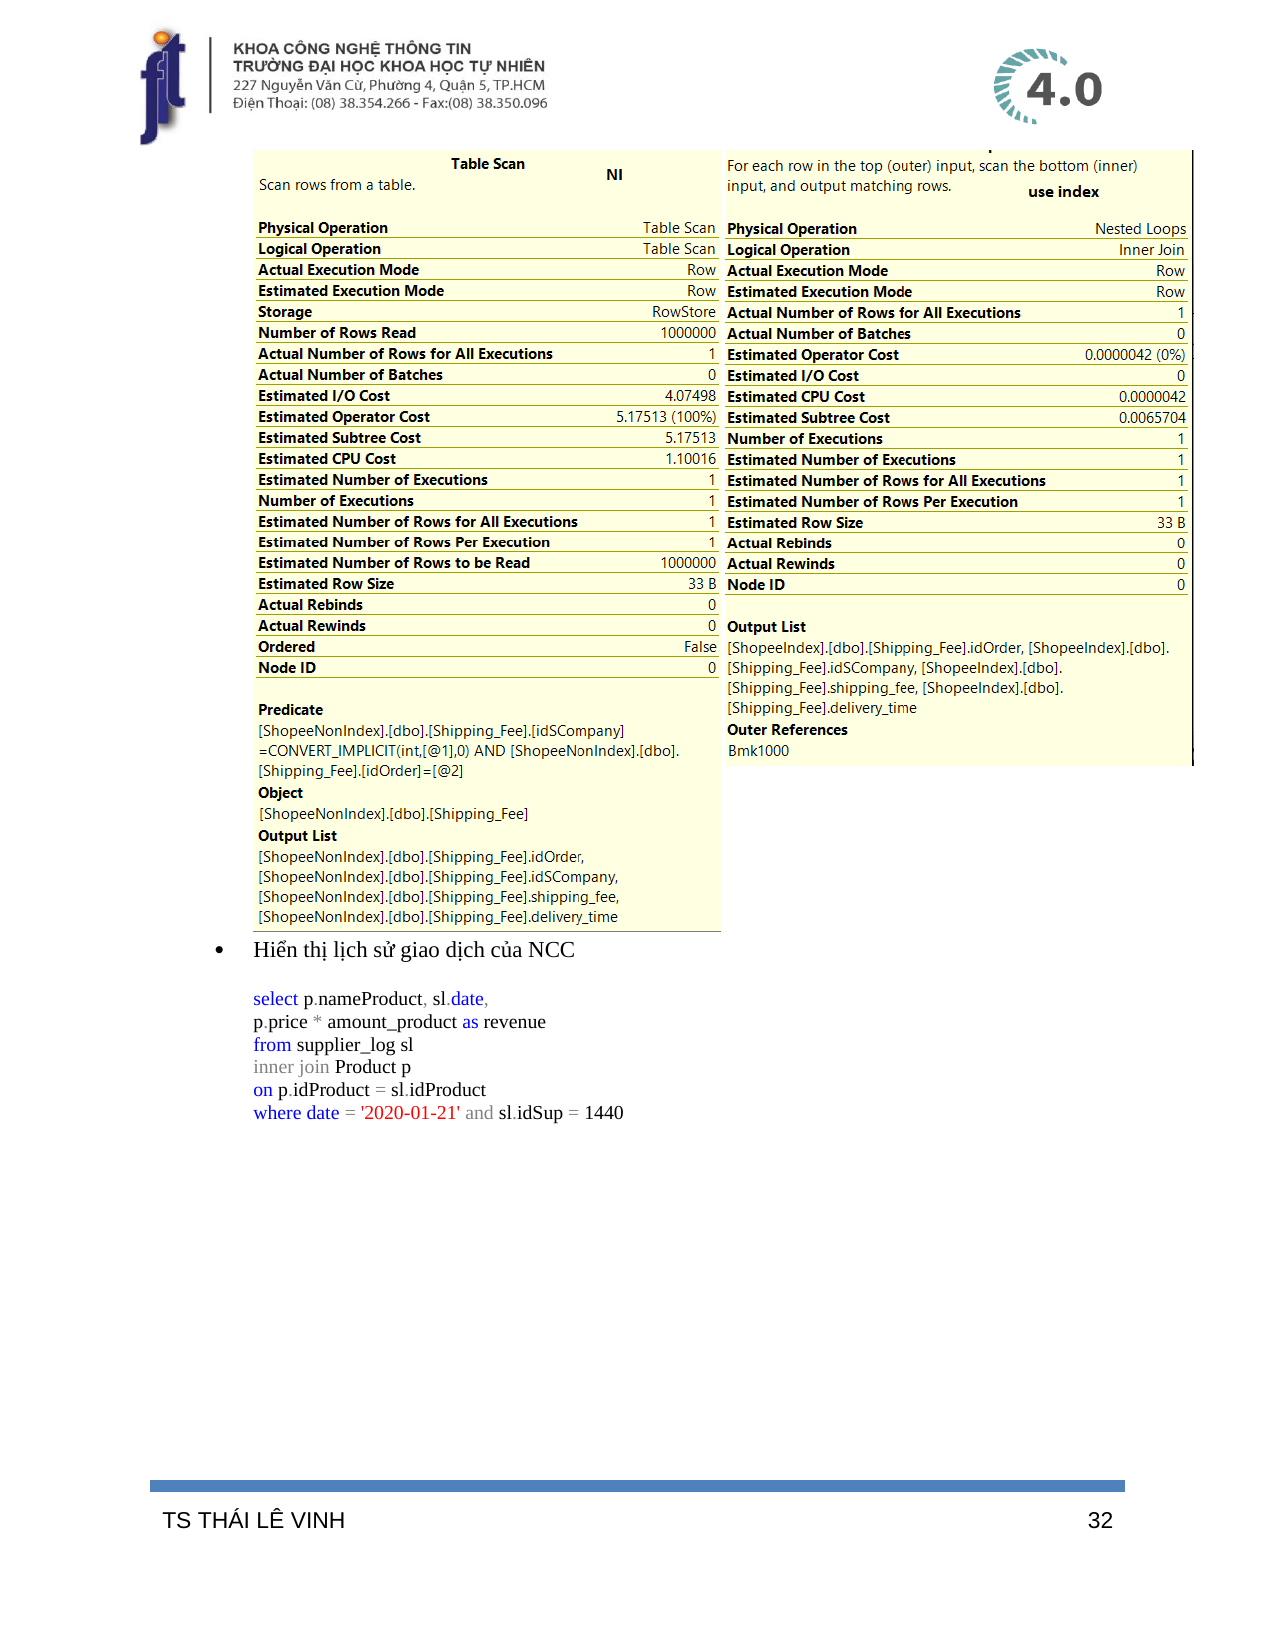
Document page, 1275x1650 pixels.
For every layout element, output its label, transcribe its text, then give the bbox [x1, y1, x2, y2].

text from supplier_log sl [253, 1032, 1125, 1055]
text on p.idProduct = sl.idProduct [253, 1078, 1125, 1101]
text inner join Product p [253, 1055, 1125, 1078]
picture [985, 41, 1108, 126]
picture [117, 21, 1229, 932]
list Hiển thị lịch sử giao dịch của NCC [216, 936, 1125, 962]
text select p.nameProduct, sl.date, [253, 987, 1125, 1010]
text where date = '2020-01-21' and sl.idSup = 1440 [253, 1101, 1125, 1124]
text p.price * amount_product as revenue [253, 1010, 1125, 1032]
